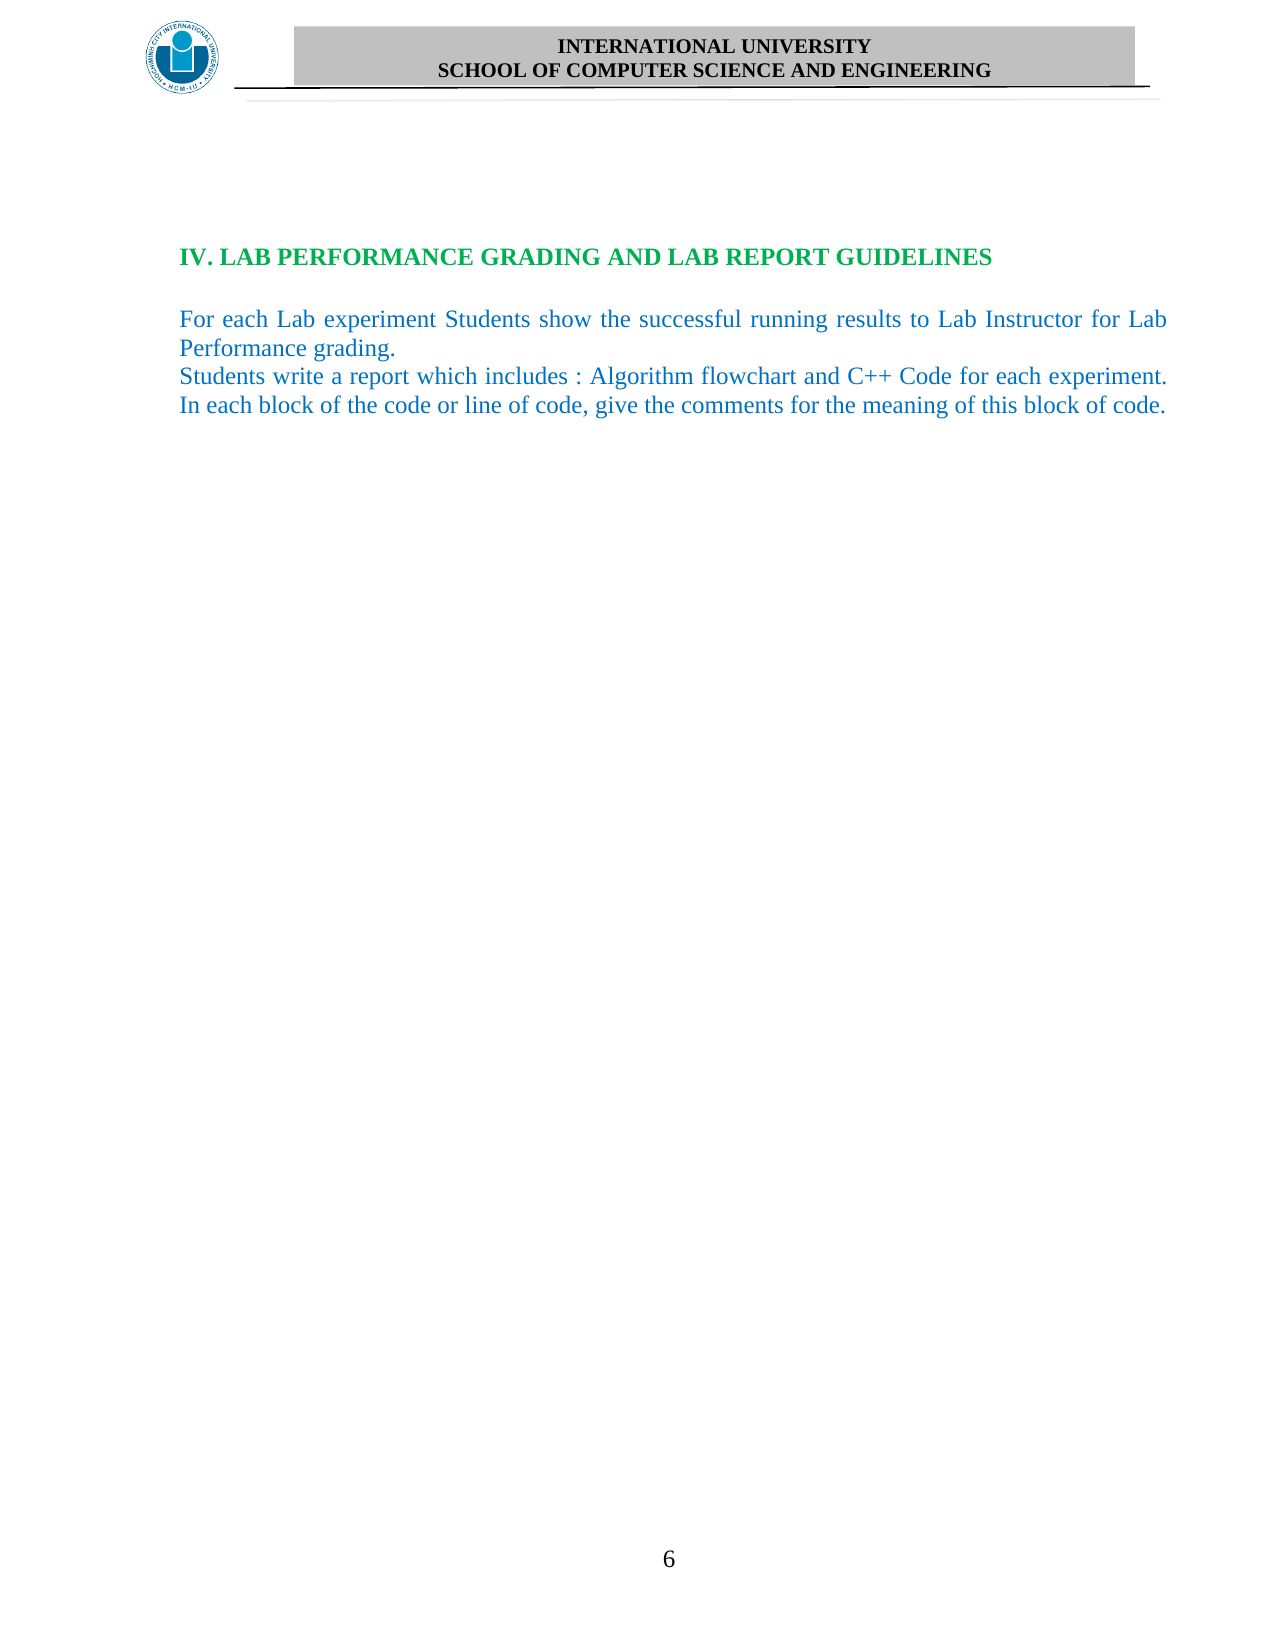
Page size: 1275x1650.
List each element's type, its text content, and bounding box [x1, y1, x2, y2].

text For each Lab experiment Students show the successful running results to Lab Instructor for Lab Performance grading. [179, 304, 1169, 361]
text Students write a report which includes : Algorithm flowchart and C++ Code for each experiment. In each block of the code or line of code, give the comments for the meaning of this block of code. [179, 361, 1169, 419]
picture [144, 19, 219, 95]
text IV. LAB PERFORMANCE GRADING AND LAB REPORT GUIDELINES [179, 242, 1169, 270]
